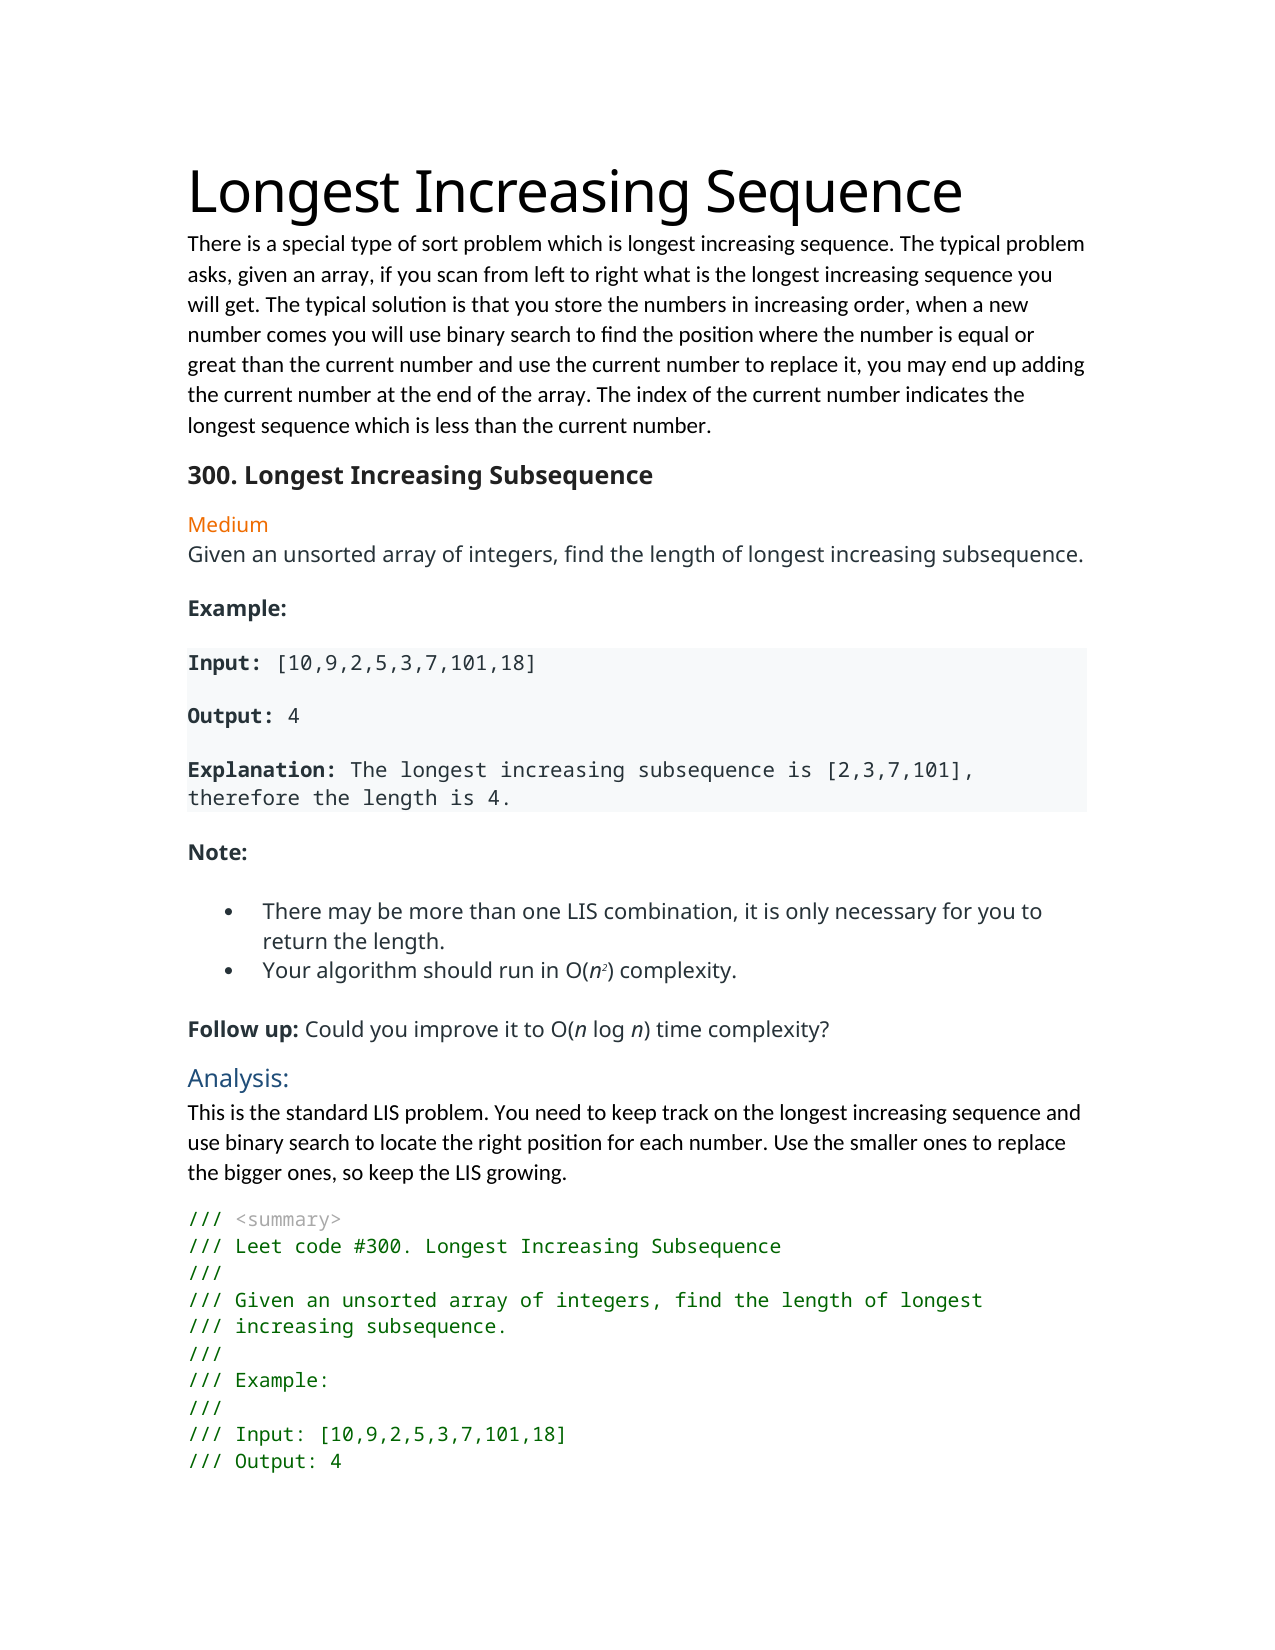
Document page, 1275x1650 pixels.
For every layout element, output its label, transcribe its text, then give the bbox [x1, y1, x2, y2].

text Output: 4 [187, 702, 1087, 730]
list Your algorithm should run in O(n2) complexity. [225, 955, 1087, 985]
text Given an unsorted array of integers, find the length of longest increasing subsequence. [187, 538, 1087, 568]
text /// increasing subsequence. [187, 1313, 1087, 1340]
text Follow up: Could you improve it to O(n log n) time complexity? [187, 1014, 1087, 1044]
text Medium [187, 507, 1087, 538]
text /// [187, 1394, 1087, 1421]
text Example: [187, 593, 1087, 623]
text /// [187, 1340, 1087, 1367]
text /// Input: [10,9,2,5,3,7,101,18] [187, 1421, 1087, 1448]
text There is a special type of sort problem which is longest increasing sequence. The typical problem asks, given an array, if you scan from left to right what is the longest increasing sequence you will get. The typical solution is that you store the numbers in increasing order, when a new number comes you will use binary search to find the position where the number is equal or great than the current number and use the current number to replace it, you may end up adding the current number at the end of the array. The index of the current number indicates the longest sequence which is less than the current number. [187, 229, 1087, 439]
text Input: [10,9,2,5,3,7,101,18] [187, 648, 1087, 677]
text Explanation: The longest increasing subsequence is [2,3,7,101], therefore the length is 4. [187, 755, 1087, 812]
text /// [187, 1259, 1087, 1286]
text /// Output: 4 [187, 1448, 1087, 1475]
text This is the standard LIS problem. You need to keep track on the longest increasing sequence and use binary search to locate the right position for each number. Use the smaller ones to replace the bigger ones, so keep the LIS growing. [187, 1098, 1087, 1186]
text /// Leet code #300. Longest Increasing Subsequence [187, 1232, 1087, 1259]
subtitle Longest Increasing Sequence [187, 150, 1087, 229]
text /// Given an unsorted array of integers, find the length of longest [187, 1286, 1087, 1313]
text /// <summary> [187, 1205, 1087, 1232]
text Note: [187, 837, 1087, 867]
subtitle Analysis: [187, 1061, 1087, 1095]
text /// Example: [187, 1367, 1087, 1394]
subtitle 300. Longest Increasing Subsequence [187, 458, 1087, 492]
list There may be more than one LIS combination, it is only necessary for you to return the length. [225, 896, 1087, 955]
